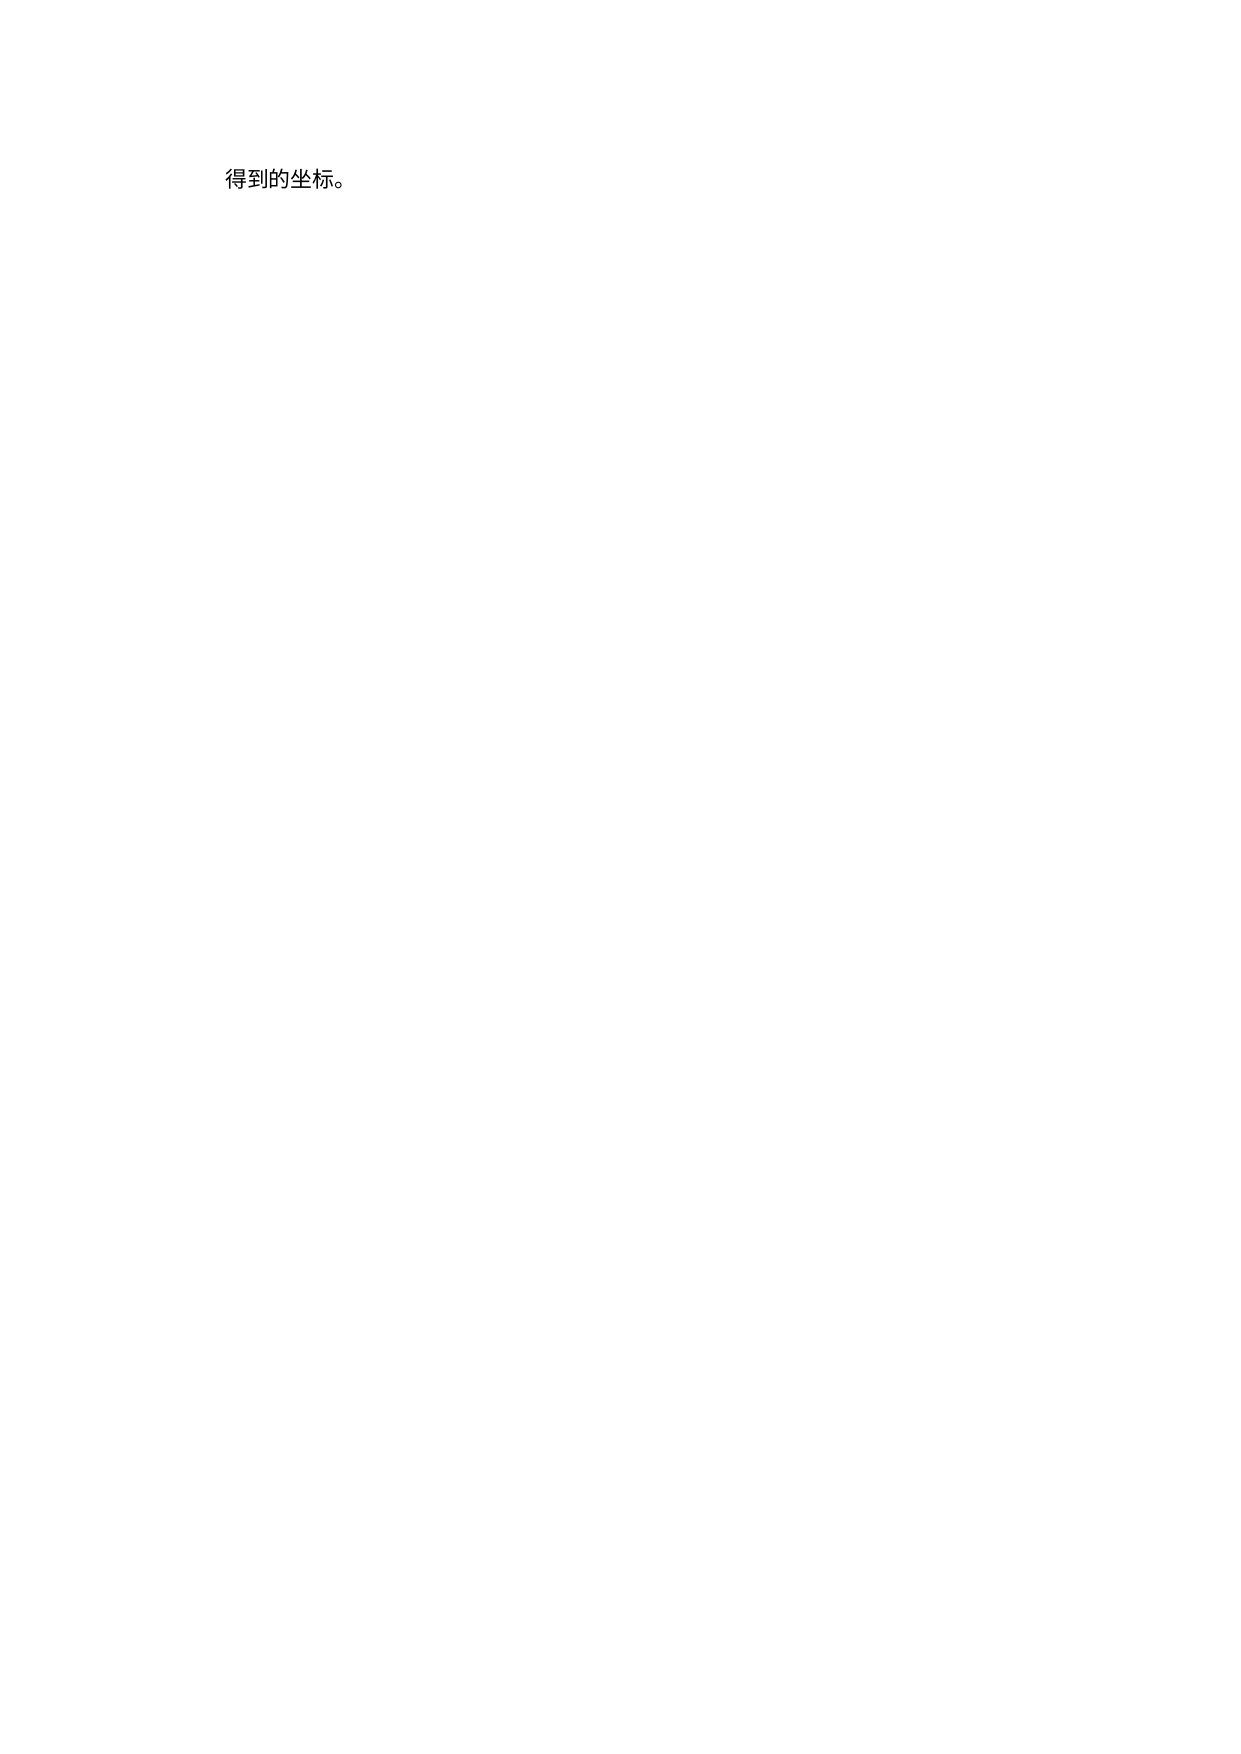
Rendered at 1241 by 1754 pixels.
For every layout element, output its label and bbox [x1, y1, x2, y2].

list [225, 162, 1053, 194]
